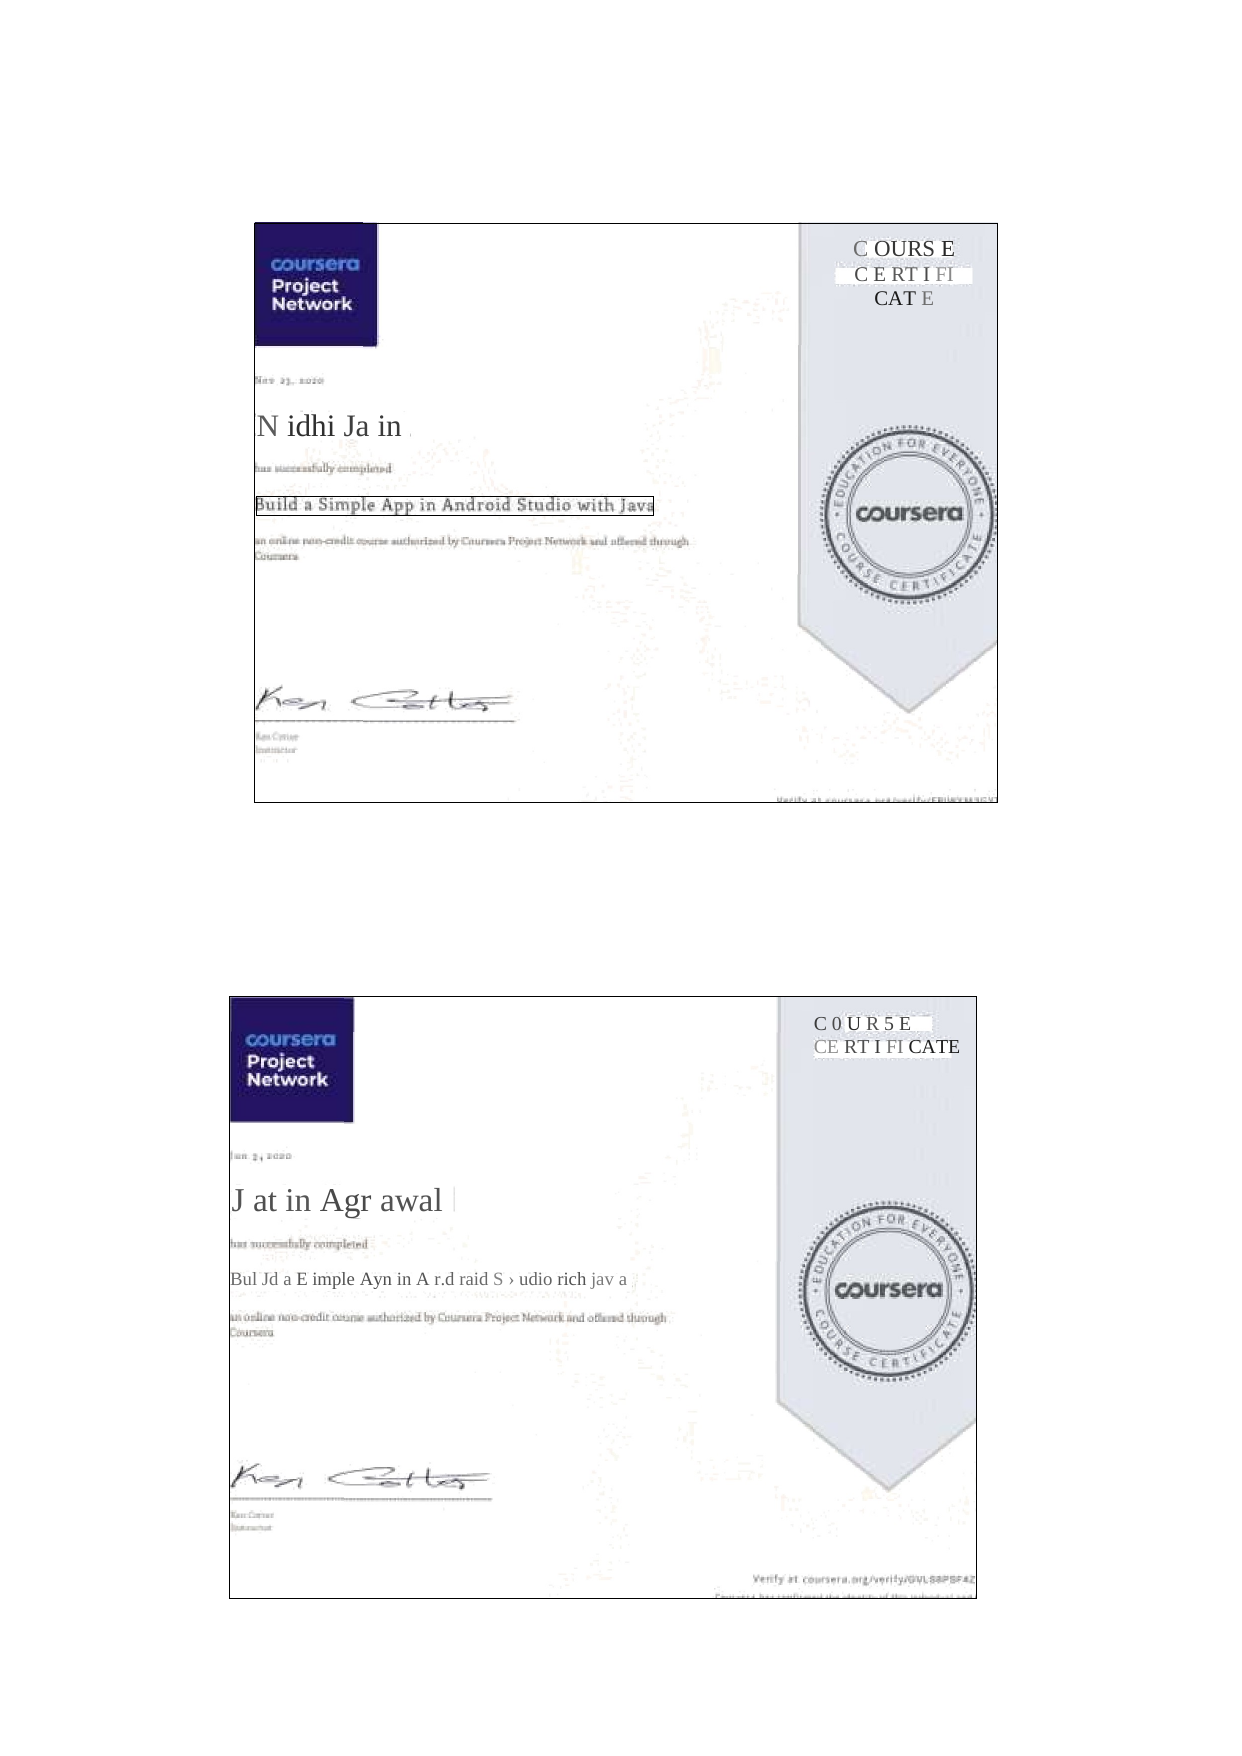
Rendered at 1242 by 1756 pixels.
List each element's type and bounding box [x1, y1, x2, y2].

picture [255, 224, 997, 802]
picture [230, 997, 976, 1598]
